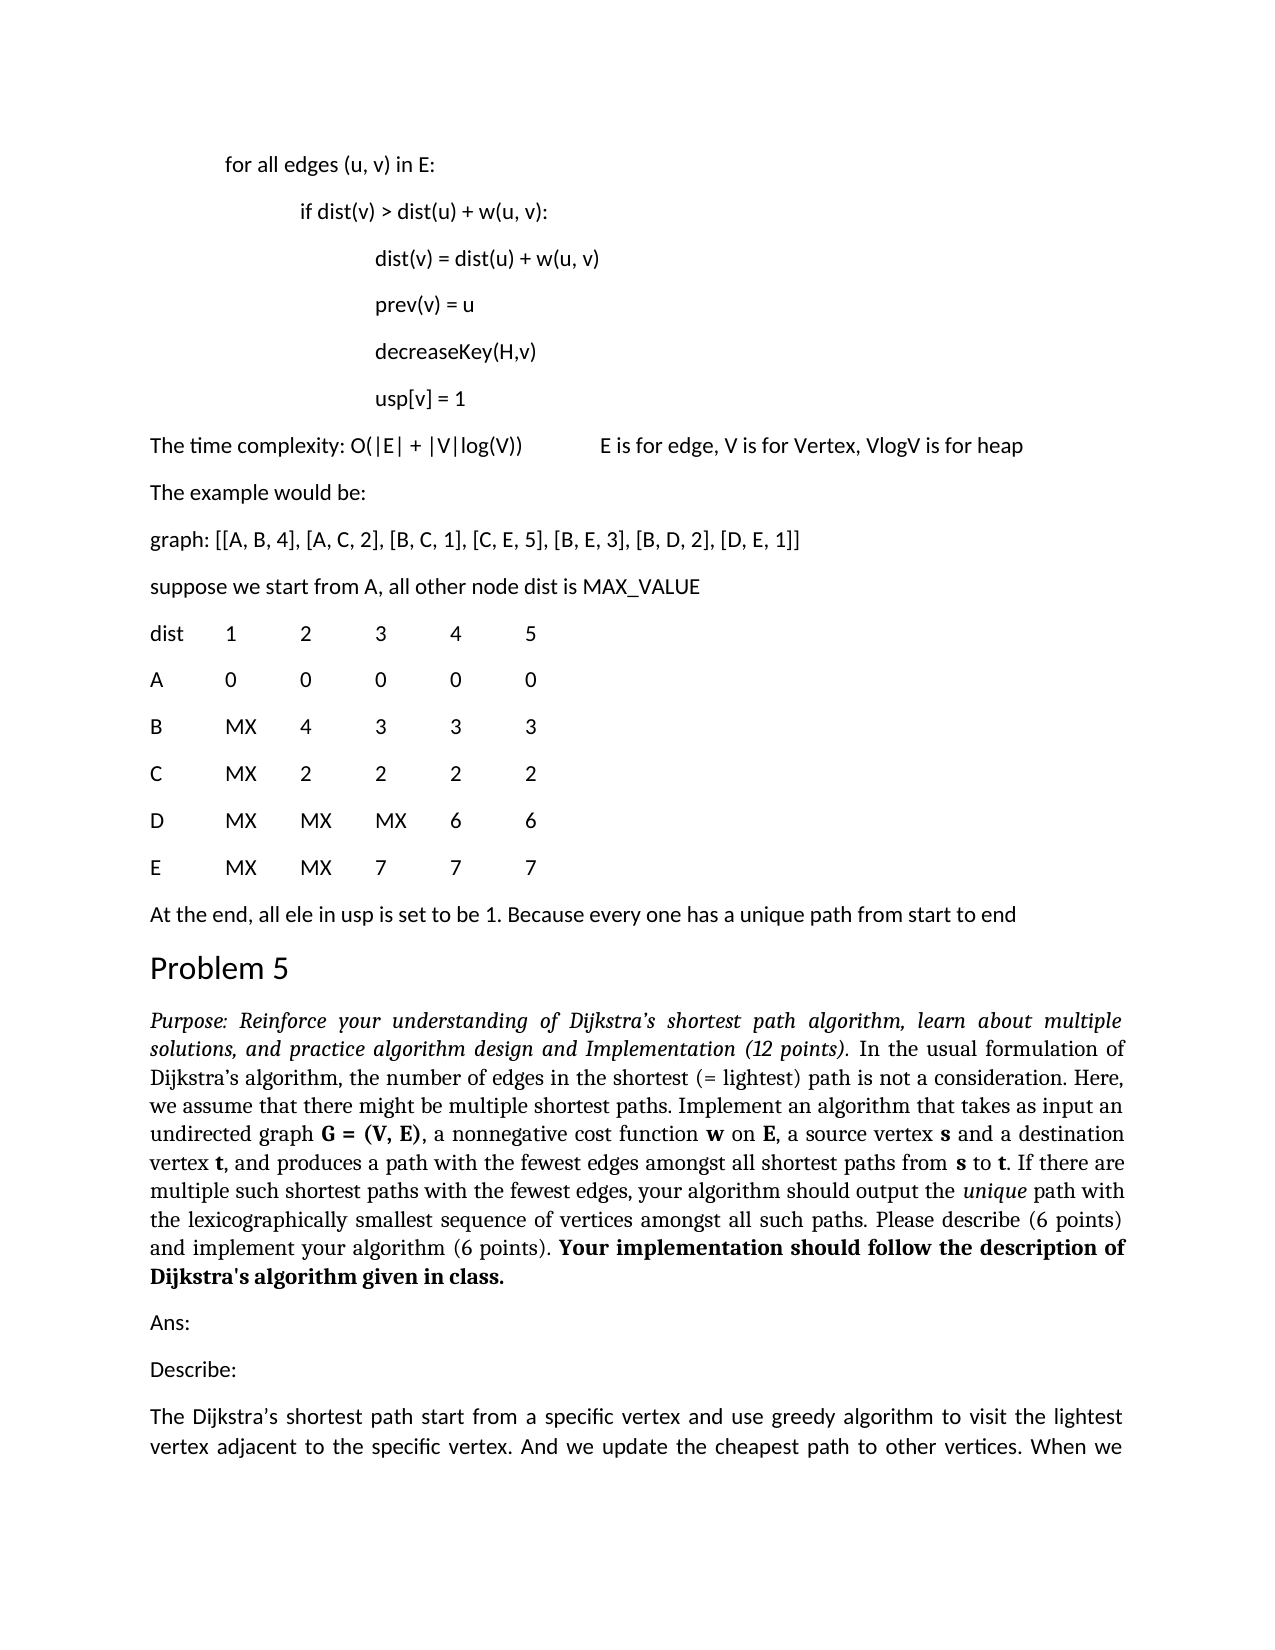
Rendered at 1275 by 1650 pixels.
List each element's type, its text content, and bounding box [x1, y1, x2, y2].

text E MX MX 7 7 7 [150, 853, 1125, 881]
text The time complexity: O(|E| + |V|log(V)) E is for edge, V is for Vertex, VlogV is for heap [150, 431, 1125, 459]
text if dist(v) > dist(u) + w(u, v): [150, 197, 1125, 225]
text A 0 0 0 0 0 [150, 666, 1125, 694]
text dist(v) = dist(u) + w(u, v) [150, 244, 1125, 272]
text Ans: [150, 1308, 1125, 1337]
text decreaseKey(H,v) [150, 337, 1125, 366]
text D MX MX MX 6 6 [150, 806, 1125, 834]
text The example would be: [150, 478, 1125, 506]
text Describe: [150, 1355, 1125, 1383]
text prev(v) = u [150, 291, 1125, 319]
text At the end, all ele in usp is set to be 1. Because every one has a unique path from start to end [150, 900, 1125, 928]
text C MX 2 2 2 2 [150, 759, 1125, 787]
text for all edges (u, v) in E: [150, 150, 1125, 178]
text dist 1 2 3 4 5 [150, 619, 1125, 647]
text Purpose: Reinforce your understanding of Dijkstra’s shortest path algorithm, learn about multiple solutions, and practice algorithm design and Implementation (12 points). In the usual formulation of Dijkstra’s algorithm, the number of edges in the shortest (= lightest) path is not a consideration. Here, we assume that there might be multiple shortest paths. Implement an algorithm that takes as input an undirected graph G = (V, E), a nonnegative cost function w on E, a source vertex s and a destination vertex t, and produces a path with the fewest edges amongst all shortest paths from s to t. If there are multiple such shortest paths with the fewest edges, your algorithm should output the unique path with the lexicographically smallest sequence of vertices amongst all such paths. Please describe (6 points) and implement your algorithm (6 points). Your implementation should follow the description of Dijkstra's algorithm given in class. [150, 1007, 1125, 1290]
text graph: [[A, B, 4], [A, C, 2], [B, C, 1], [C, E, 5], [B, E, 3], [B, D, 2], [D, E, 1]] [150, 525, 1125, 553]
text B MX 4 3 3 3 [150, 712, 1125, 741]
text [150, 1402, 1125, 1461]
text suppose we start from A, all other node dist is MAX_VALUE [150, 572, 1125, 600]
text usp[v] = 1 [150, 384, 1125, 412]
text Problem 5 [150, 947, 1125, 988]
